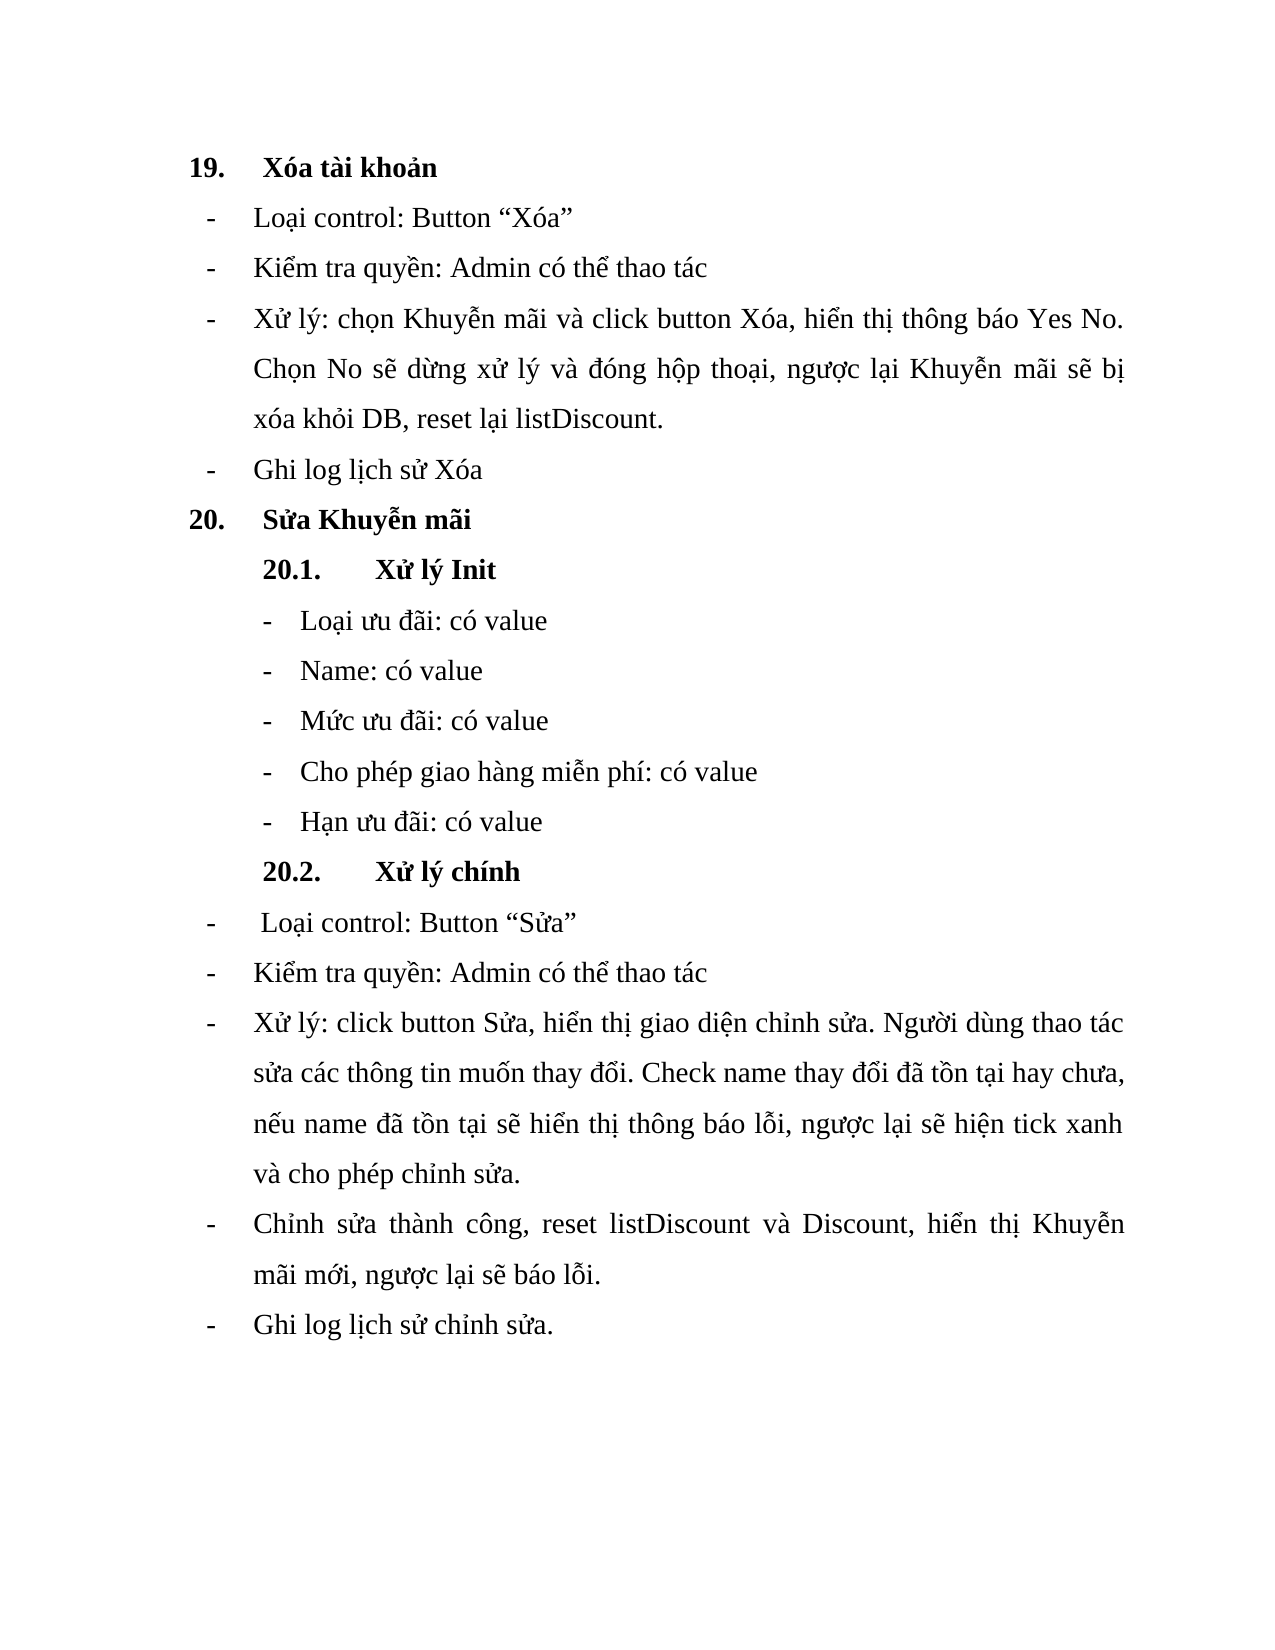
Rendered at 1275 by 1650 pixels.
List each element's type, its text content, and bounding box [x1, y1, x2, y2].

list Loại control: Button “Sửa” [206, 905, 1125, 938]
list Xóa tài khoản [225, 150, 1125, 183]
list Sửa Khuyễn mãi [225, 502, 1125, 536]
list Xử lý chính [262, 854, 1125, 888]
list Xử lý: chọn Khuyễn mãi và click button Xóa, hiển thị thông báo Yes No. Chọn No sẽ dừng xử lý và đóng hộp thoại, ngược lại Khuyễn mãi sẽ bị xóa khỏi DB, reset lại listDiscount. [206, 301, 1125, 435]
list Mức ưu đãi: có value [262, 703, 1125, 737]
list Hạn ưu đãi: có value [262, 804, 1125, 838]
list Name: có value [262, 653, 1125, 687]
list Loại control: Button “Xóa” [206, 200, 1125, 234]
list Ghi log lịch sử Xóa [206, 452, 1125, 485]
list Loại ưu đãi: có value [262, 603, 1125, 636]
list Kiểm tra quyền: Admin có thể thao tác [206, 251, 1125, 284]
list Kiểm tra quyền: Admin có thể thao tác [206, 955, 1125, 988]
list Chỉnh sửa thành công, reset listDiscount và Discount, hiển thị Khuyễn mãi mới, ngược lại sẽ báo lỗi. [206, 1207, 1125, 1290]
list Cho phép giao hàng miễn phí: có value [262, 754, 1125, 787]
list Xử lý Init [262, 552, 1125, 586]
list Ghi log lịch sử chỉnh sửa. [206, 1307, 1125, 1341]
list Xử lý: click button Sửa, hiển thị giao diện chỉnh sửa. Người dùng thao tác sửa các thông tin muốn thay đổi. Check name thay đổi đã tồn tại hay chưa, nếu name đã tồn tại sẽ hiển thị thông báo lỗi, ngược lại sẽ hiện tick xanh và cho phép chỉnh sửa. [206, 1005, 1125, 1190]
